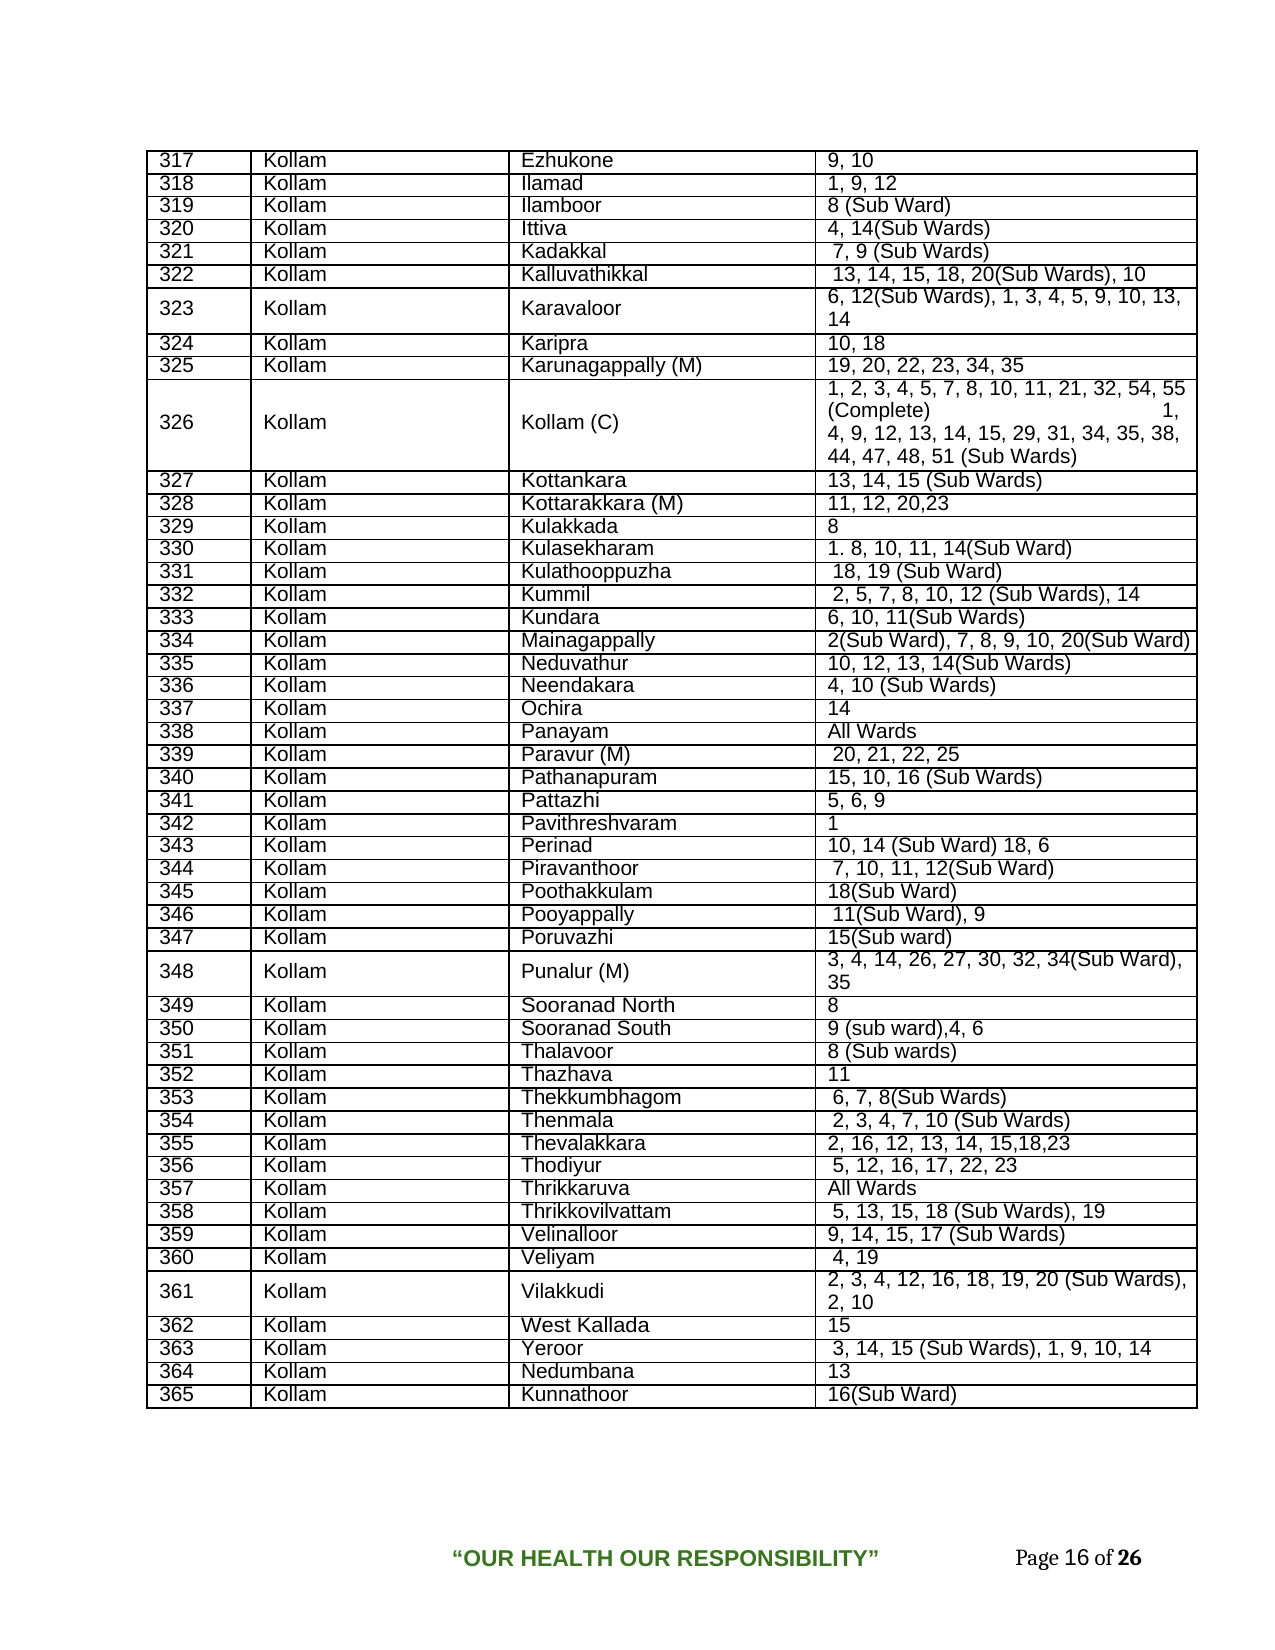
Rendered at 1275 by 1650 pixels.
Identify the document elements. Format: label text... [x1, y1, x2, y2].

table_cell Thrikkaruva [510, 1180, 815, 1202]
table_cell 20, 21, 22, 25 [816, 746, 1196, 767]
table_cell 319 [148, 197, 250, 218]
table_cell Velinalloor [510, 1226, 815, 1247]
table_cell 349 [148, 997, 250, 1018]
table_cell 13, 14, 15, 18, 20(Sub Wards), 10 [816, 266, 1196, 287]
table_cell 363 [148, 1340, 250, 1361]
table_header Ezhukone [510, 152, 815, 173]
table_cell 11, 12, 20,23 [816, 495, 1196, 516]
table_cell Kulakkada [510, 517, 815, 539]
table_cell Kollam [252, 335, 508, 356]
table_cell 345 [148, 883, 250, 904]
table_cell Kollam [252, 815, 508, 836]
table_cell 353 [148, 1089, 250, 1110]
table_cell Kollam [252, 1112, 508, 1133]
table_cell 7, 9 (Sub Wards) [816, 243, 1196, 264]
table_cell Thazhava [510, 1066, 815, 1087]
table_cell 1. 8, 10, 11, 14(Sub Ward) [816, 540, 1196, 561]
table_cell 10, 14 (Sub Ward) 18, 6 [816, 837, 1196, 859]
table_cell Kollam [252, 517, 508, 539]
table_cell Karavaloor [510, 289, 815, 333]
table_cell 4, 10 (Sub Wards) [816, 677, 1196, 698]
table_cell 351 [148, 1043, 250, 1064]
table_cell 6, 7, 8(Sub Wards) [816, 1089, 1196, 1110]
table_cell 2(Sub Ward), 7, 8, 9, 10, 20(Sub Ward) [816, 632, 1196, 653]
table_cell Kollam [252, 837, 508, 859]
table_cell Pooyappally [510, 906, 815, 927]
table_cell 364 [148, 1363, 250, 1384]
table_cell Pavithreshvaram [510, 815, 815, 836]
table_cell Kollam [252, 1066, 508, 1087]
table_cell Kollam [252, 997, 508, 1018]
table_cell 336 [148, 677, 250, 698]
table_cell 346 [148, 906, 250, 927]
table_cell 362 [148, 1317, 250, 1338]
table_cell All Wards [816, 723, 1196, 744]
table_cell 354 [148, 1112, 250, 1133]
table_cell 2, 5, 7, 8, 10, 12 (Sub Wards), 14 [816, 586, 1196, 607]
table_cell 19, 20, 22, 23, 34, 35 [816, 357, 1196, 379]
table_cell Kollam [252, 1020, 508, 1041]
table_cell 360 [148, 1249, 250, 1270]
table_cell 333 [148, 609, 250, 630]
table_cell Kollam [252, 1180, 508, 1202]
table_cell 340 [148, 769, 250, 790]
table_cell Kollam [252, 175, 508, 196]
table_cell 327 [148, 472, 250, 493]
table_cell 339 [148, 746, 250, 767]
table_cell 11(Sub Ward), 9 [816, 906, 1196, 927]
table_cell Kollam [252, 1135, 508, 1156]
table_cell 2, 16, 12, 13, 14, 15,18,23 [816, 1135, 1196, 1156]
table_cell 15(Sub ward) [816, 929, 1196, 950]
table_cell 342 [148, 815, 250, 836]
table_cell Kollam [252, 746, 508, 767]
table_cell 3, 14, 15 (Sub Wards), 1, 9, 10, 14 [816, 1340, 1196, 1361]
table_cell Kollam [252, 655, 508, 676]
table_cell 13, 14, 15 (Sub Wards) [816, 472, 1196, 493]
table_cell Kollam [252, 929, 508, 950]
table_cell Kollam [252, 723, 508, 744]
table_cell Kollam [252, 1226, 508, 1247]
table_cell Kollam [252, 357, 508, 379]
table_cell 10, 18 [816, 335, 1196, 356]
table_cell Kulathooppuzha [510, 563, 815, 584]
table_cell Kollam [252, 1203, 508, 1224]
table_cell West Kallada [510, 1317, 815, 1338]
table_cell 320 [148, 220, 250, 241]
table_cell 357 [148, 1180, 250, 1202]
table_cell 325 [148, 357, 250, 379]
table_cell 323 [148, 289, 250, 333]
table_cell 4, 14(Sub Wards) [816, 220, 1196, 241]
table_cell Kottarakkara (M) [510, 495, 815, 516]
table_cell Kollam (C) [510, 380, 815, 470]
table_cell 337 [148, 700, 250, 721]
table_cell Kottankara [510, 472, 815, 493]
table_cell Thenmala [510, 1112, 815, 1133]
table_cell Kollam [252, 632, 508, 653]
table_cell Kollam [252, 289, 508, 333]
table_cell 324 [148, 335, 250, 356]
table_cell Thodiyur [510, 1157, 815, 1179]
table_cell 6, 10, 11(Sub Wards) [816, 609, 1196, 630]
table_cell 334 [148, 632, 250, 653]
table_cell Ittiva [510, 220, 815, 241]
table_cell 5, 13, 15, 18 (Sub Wards), 19 [816, 1203, 1196, 1224]
table_cell 329 [148, 517, 250, 539]
table_cell Kollam [252, 860, 508, 882]
table_cell All Wards [816, 1180, 1196, 1202]
table_cell Ochira [510, 700, 815, 721]
table_cell Kollam [252, 769, 508, 790]
table_cell Sooranad North [510, 997, 815, 1018]
table_cell Kollam [252, 1340, 508, 1361]
table_cell 11 [816, 1066, 1196, 1087]
table_cell 16(Sub Ward) [816, 1386, 1196, 1407]
table_cell Piravanthoor [510, 860, 815, 882]
table_cell 358 [148, 1203, 250, 1224]
table_cell Ilamad [510, 175, 815, 196]
table_cell Kollam [252, 586, 508, 607]
table_cell Kunnathoor [510, 1386, 815, 1407]
table_cell Vilakkudi [510, 1272, 815, 1316]
table_cell 7, 10, 11, 12(Sub Ward) [816, 860, 1196, 882]
table_cell Kollam [252, 563, 508, 584]
table_header 9, 10 [816, 152, 1196, 173]
table_cell 6, 12(Sub Wards), 1, 3, 4, 5, 9, 10, 13, 14 [816, 289, 1196, 333]
table_cell Kollam [252, 1157, 508, 1179]
table_cell 350 [148, 1020, 250, 1041]
table_cell Kollam [252, 266, 508, 287]
table_cell Kollam [252, 952, 508, 996]
table_cell Neendakara [510, 677, 815, 698]
table_cell Kollam [252, 1386, 508, 1407]
table_cell Thrikkovilvattam [510, 1203, 815, 1224]
table_cell Kollam [252, 472, 508, 493]
table_cell Kulasekharam [510, 540, 815, 561]
table_cell 335 [148, 655, 250, 676]
table_cell Kollam [252, 1249, 508, 1270]
table_cell Karunagappally (M) [510, 357, 815, 379]
table_cell Yeroor [510, 1340, 815, 1361]
table_header 317 [148, 152, 250, 173]
table_cell Kollam [252, 1089, 508, 1110]
table_cell Panayam [510, 723, 815, 744]
table_cell Kollam [252, 243, 508, 264]
table_cell Kollam [252, 540, 508, 561]
table_cell Ilamboor [510, 197, 815, 218]
table_cell 1, 9, 12 [816, 175, 1196, 196]
table_cell Poruvazhi [510, 929, 815, 950]
table_cell Mainagappally [510, 632, 815, 653]
table_cell Pathanapuram [510, 769, 815, 790]
table_cell 9 (sub ward),4, 6 [816, 1020, 1196, 1041]
table_cell 10, 12, 13, 14(Sub Wards) [816, 655, 1196, 676]
table_cell Kollam [252, 1043, 508, 1064]
table_cell Kundara [510, 609, 815, 630]
table_cell 343 [148, 837, 250, 859]
table_cell 15, 10, 16 (Sub Wards) [816, 769, 1196, 790]
table_cell Kollam [252, 792, 508, 813]
table_cell 8 [816, 517, 1196, 539]
table_cell Kollam [252, 700, 508, 721]
table_cell 322 [148, 266, 250, 287]
table_cell Kollam [252, 220, 508, 241]
table_cell 326 [148, 380, 250, 470]
table_cell Kollam [252, 495, 508, 516]
table_cell 15 [816, 1317, 1196, 1338]
table_cell Nedumbana [510, 1363, 815, 1384]
table_cell 352 [148, 1066, 250, 1087]
table_cell Kollam [252, 677, 508, 698]
table_cell 347 [148, 929, 250, 950]
table_cell Kollam [252, 883, 508, 904]
table_cell 2, 3, 4, 12, 16, 18, 19, 20 (Sub Wards), 2, 10 [816, 1272, 1196, 1316]
table_cell 8 (Sub wards) [816, 1043, 1196, 1064]
table_cell 5, 12, 16, 17, 22, 23 [816, 1157, 1196, 1179]
table_cell 14 [816, 700, 1196, 721]
table_cell Neduvathur [510, 655, 815, 676]
table_cell Kollam [252, 1317, 508, 1338]
table_cell Pattazhi [510, 792, 815, 813]
table_header Kollam [252, 152, 508, 173]
table_cell 1, 2, 3, 4, 5, 7, 8, 10, 11, 21, 32, 54, 55 (Complete) 1, 4, 9, 12, 13, 14, 15, 29, 31, 34, 35, 38, 44, 47, 48, 51 (Sub Wards) [816, 380, 1196, 470]
table_cell 359 [148, 1226, 250, 1247]
table_cell 361 [148, 1272, 250, 1316]
table_cell Sooranad South [510, 1020, 815, 1041]
table_cell 8 (Sub Ward) [816, 197, 1196, 218]
table_cell Punalur (M) [510, 952, 815, 996]
table_cell 328 [148, 495, 250, 516]
table_cell Kummil [510, 586, 815, 607]
table_cell 9, 14, 15, 17 (Sub Wards) [816, 1226, 1196, 1247]
table_cell 341 [148, 792, 250, 813]
table_cell Kollam [252, 1363, 508, 1384]
table_cell 356 [148, 1157, 250, 1179]
table_cell 331 [148, 563, 250, 584]
table_cell 330 [148, 540, 250, 561]
table_cell Kollam [252, 380, 508, 470]
table_cell 18(Sub Ward) [816, 883, 1196, 904]
table_cell 8 [816, 997, 1196, 1018]
table_cell 321 [148, 243, 250, 264]
table_cell Thekkumbhagom [510, 1089, 815, 1110]
table_cell 332 [148, 586, 250, 607]
table_cell 1 [816, 815, 1196, 836]
table_cell Kadakkal [510, 243, 815, 264]
table_cell 338 [148, 723, 250, 744]
table_cell 18, 19 (Sub Ward) [816, 563, 1196, 584]
table_cell 5, 6, 9 [816, 792, 1196, 813]
table_cell 13 [816, 1363, 1196, 1384]
table_cell Poothakkulam [510, 883, 815, 904]
table_cell 318 [148, 175, 250, 196]
table_cell 4, 19 [816, 1249, 1196, 1270]
table_cell 2, 3, 4, 7, 10 (Sub Wards) [816, 1112, 1196, 1133]
table_cell Kollam [252, 609, 508, 630]
table_cell 365 [148, 1386, 250, 1407]
table_cell Thalavoor [510, 1043, 815, 1064]
table_cell Paravur (M) [510, 746, 815, 767]
table_cell Veliyam [510, 1249, 815, 1270]
table_cell Karipra [510, 335, 815, 356]
table_cell 348 [148, 952, 250, 996]
table_cell Kollam [252, 906, 508, 927]
table_cell Kollam [252, 1272, 508, 1316]
table_cell Kollam [252, 197, 508, 218]
table_cell 3, 4, 14, 26, 27, 30, 32, 34(Sub Ward), 35 [816, 952, 1196, 996]
table_cell Kalluvathikkal [510, 266, 815, 287]
table_cell Perinad [510, 837, 815, 859]
table_cell Thevalakkara [510, 1135, 815, 1156]
table_cell 355 [148, 1135, 250, 1156]
table_cell 344 [148, 860, 250, 882]
